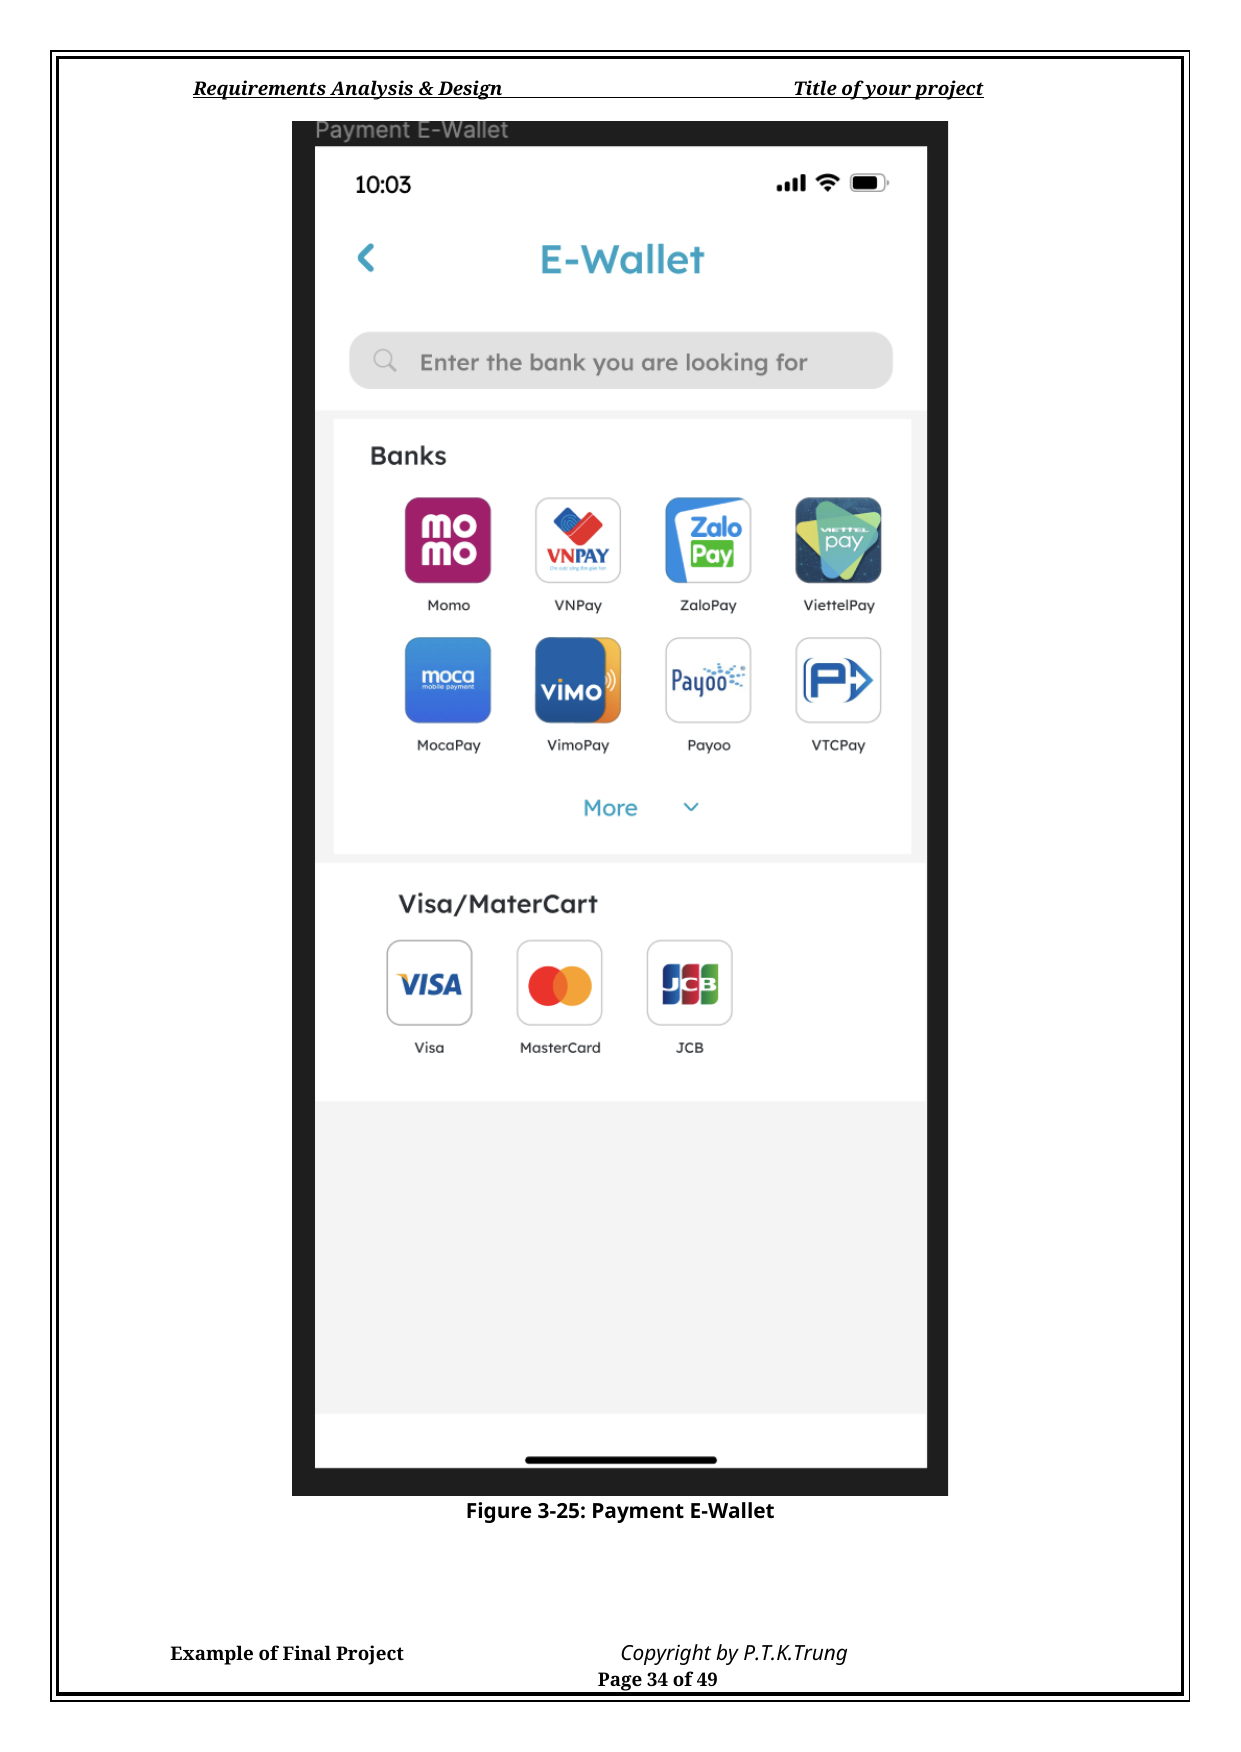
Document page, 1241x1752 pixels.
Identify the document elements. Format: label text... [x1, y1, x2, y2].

picture [292, 121, 949, 1496]
